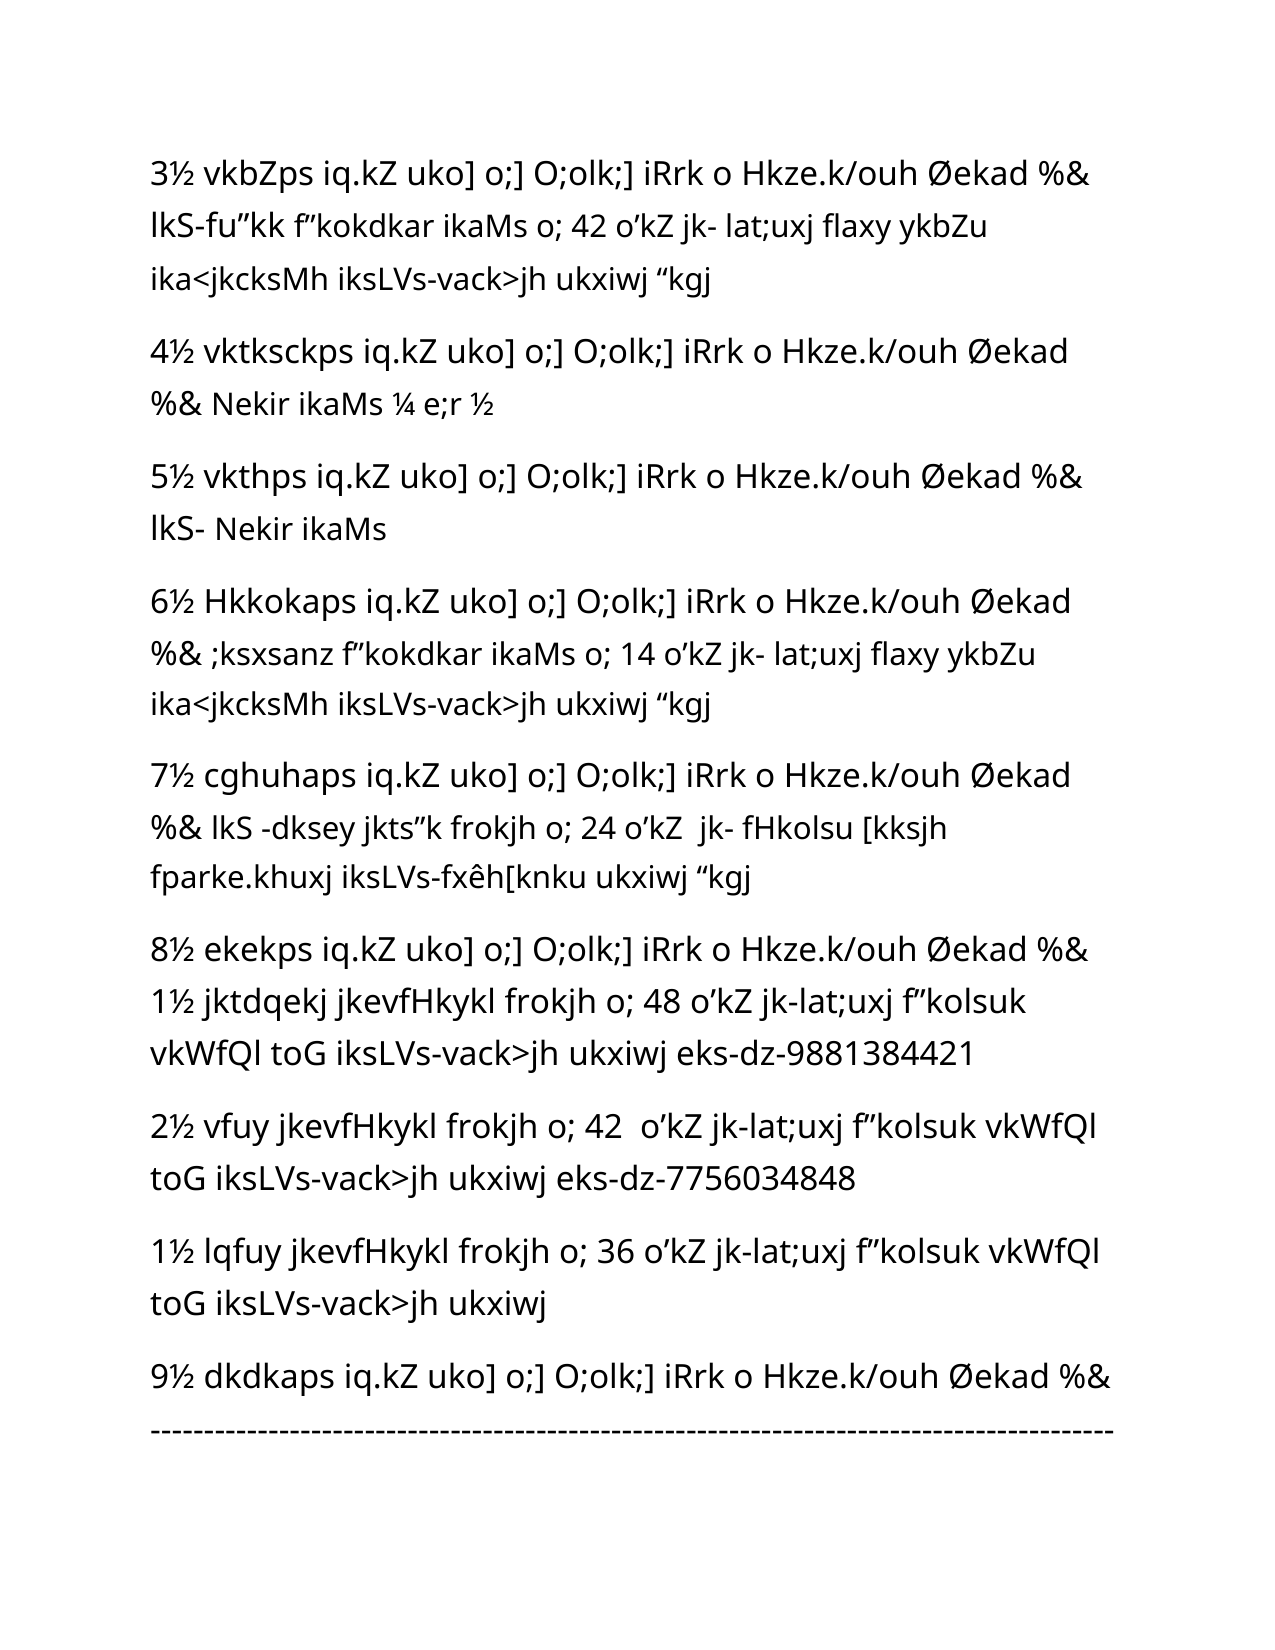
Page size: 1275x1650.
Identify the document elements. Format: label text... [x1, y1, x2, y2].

text 7½ cghuhaps iq.kZ uko] o;] O;olk;] iRrk o Hkze.k/ouh Øekad %& lkS -dksey jkts”k frokjh o; 24 o’kZ jk- fHkolsu [kksjh fparke.khuxj iksLVs-fxêh[knku ukxiwj “kgj [150, 752, 1125, 898]
text 5½ vkthps iq.kZ uko] o;] O;olk;] iRrk o Hkze.k/ouh Øekad %& lkS- Nekir ikaMs [150, 453, 1125, 550]
text 2½ vfuy jkevfHkykl frokjh o; 42 o’kZ jk-lat;uxj f”kolsuk vkWfQl toG iksLVs-vack>jh ukxiwj eks-dz-7756034848 [150, 1103, 1125, 1200]
text 1½ lqfuy jkevfHkykl frokjh o; 36 o’kZ jk-lat;uxj f”kolsuk vkWfQl toG iksLVs-vack>jh ukxiwj [150, 1228, 1125, 1326]
text 4½ vktksckps iq.kZ uko] o;] O;olk;] iRrk o Hkze.k/ouh Øekad %& Nekir ikaMs ¼ e;r ½ [150, 327, 1125, 425]
text 6½ Hkkokaps iq.kZ uko] o;] O;olk;] iRrk o Hkze.k/ouh Øekad %& ;ksxsanz f”kokdkar ikaMs o; 14 o’kZ jk- lat;uxj flaxy ykbZu ika<jkcksMh iksLVs-vack>jh ukxiwj “kgj [150, 578, 1125, 724]
text 3½ vkbZps iq.kZ uko] o;] O;olk;] iRrk o Hkze.k/ouh Øekad %& lkS-fu”kk f”kokdkar ikaMs o; 42 o’kZ jk- lat;uxj flaxy ykbZu ika<jkcksMh iksLVs-vack>jh ukxiwj “kgj [150, 150, 1125, 300]
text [150, 1353, 1125, 1451]
text 8½ ekekps iq.kZ uko] o;] O;olk;] iRrk o Hkze.k/ouh Øekad %& 1½ jktdqekj jkevfHkykl frokjh o; 48 o’kZ jk-lat;uxj f”kolsuk vkWfQl toG iksLVs-vack>jh ukxiwj eks-dz-9881384421 [150, 925, 1125, 1075]
